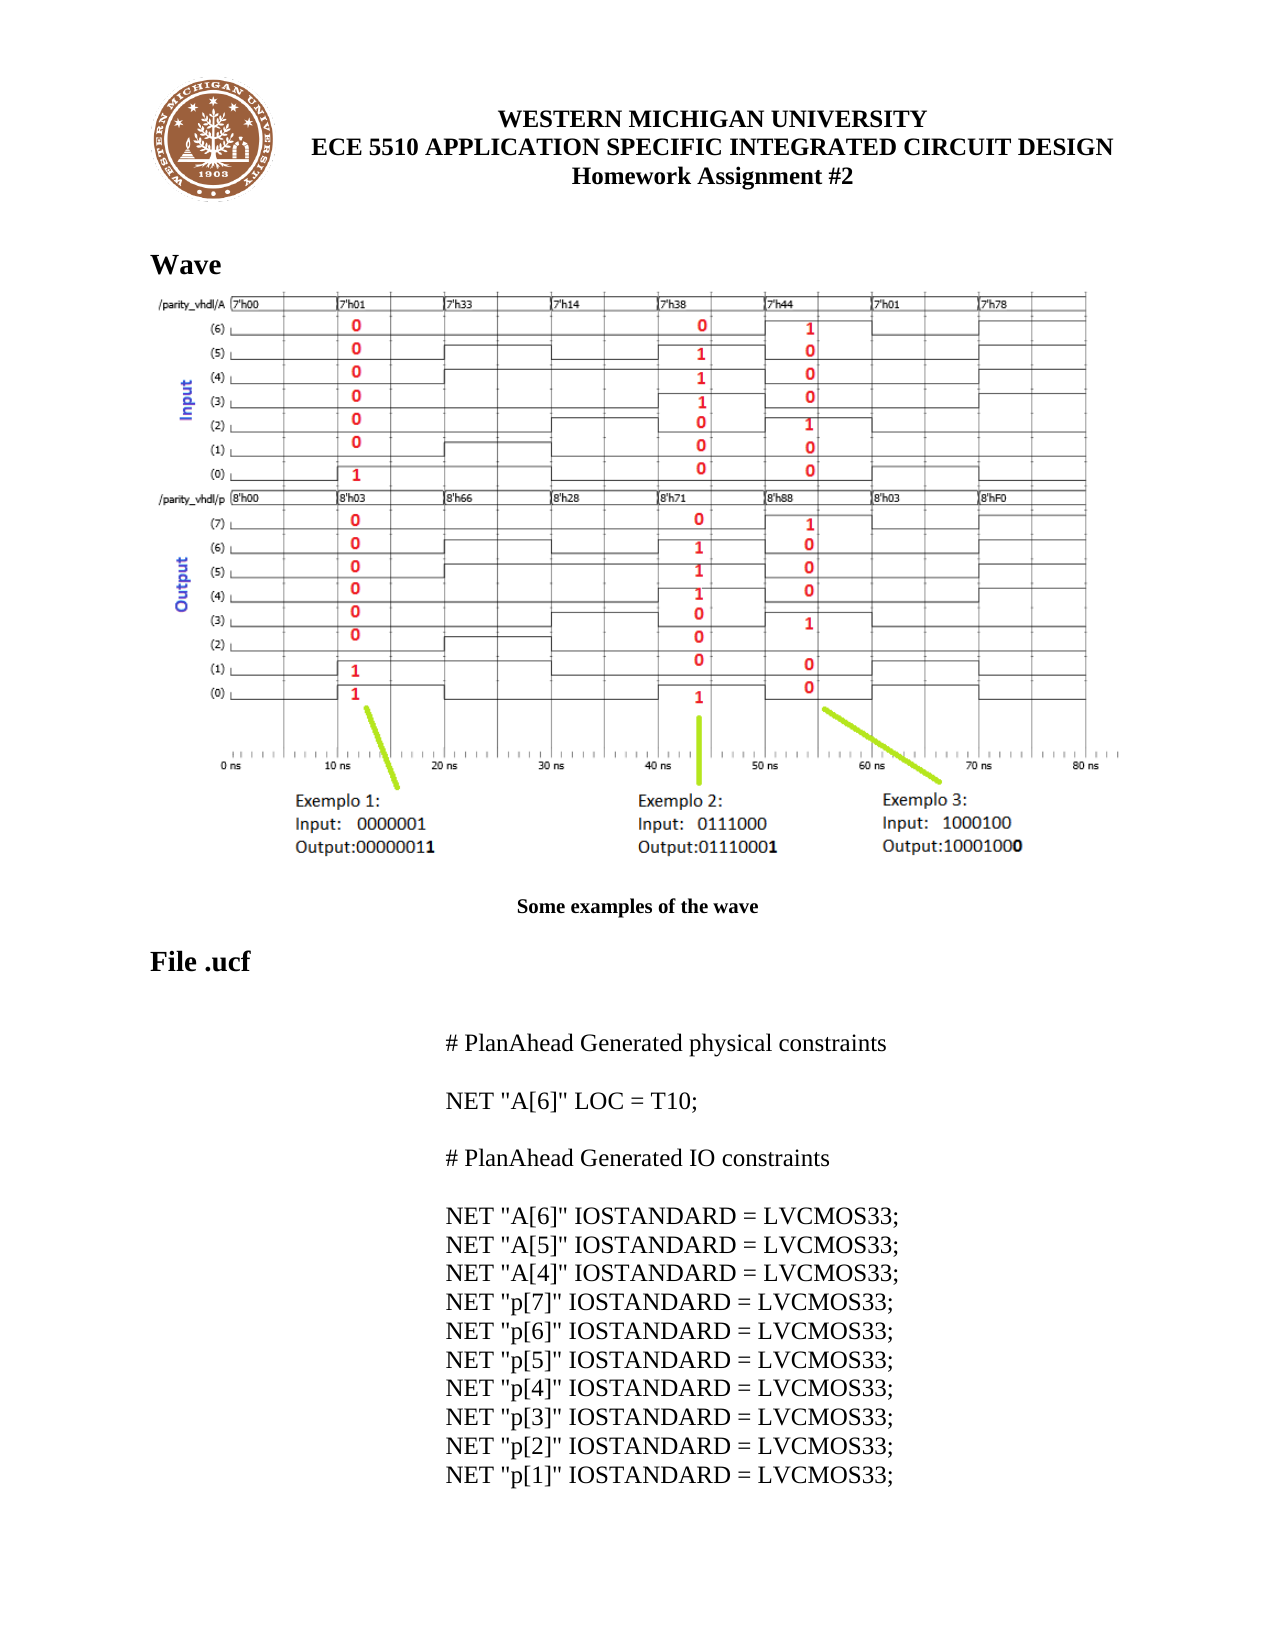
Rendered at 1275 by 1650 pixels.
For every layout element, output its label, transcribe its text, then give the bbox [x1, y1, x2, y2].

text NET "A[6]" IOSTANDARD = LVCMOS33; [445, 1201, 1125, 1230]
picture [150, 76, 275, 202]
subtitle File .ucf [150, 944, 1125, 978]
text NET "p[4]" IOSTANDARD = LVCMOS33; [445, 1373, 1125, 1402]
text NET "p[6]" IOSTANDARD = LVCMOS33; [445, 1316, 1125, 1345]
text NET "p[5]" IOSTANDARD = LVCMOS33; [445, 1345, 1125, 1373]
text NET "A[6]" LOC = T10; [445, 1086, 1125, 1115]
text # PlanAhead Generated IO constraints [445, 1143, 1125, 1172]
text NET "p[2]" IOSTANDARD = LVCMOS33; [445, 1431, 1125, 1460]
picture [150, 283, 1125, 865]
text Some examples of the wave [150, 894, 1125, 918]
text NET "A[5]" IOSTANDARD = LVCMOS33; [445, 1230, 1125, 1258]
subtitle Wave [150, 247, 1125, 281]
text # PlanAhead Generated physical constraints [445, 1028, 1125, 1057]
text NET "p[7]" IOSTANDARD = LVCMOS33; [445, 1287, 1125, 1316]
text NET "p[1]" IOSTANDARD = LVCMOS33; [445, 1460, 1125, 1488]
text NET "p[3]" IOSTANDARD = LVCMOS33; [445, 1402, 1125, 1431]
text NET "A[4]" IOSTANDARD = LVCMOS33; [445, 1258, 1125, 1287]
